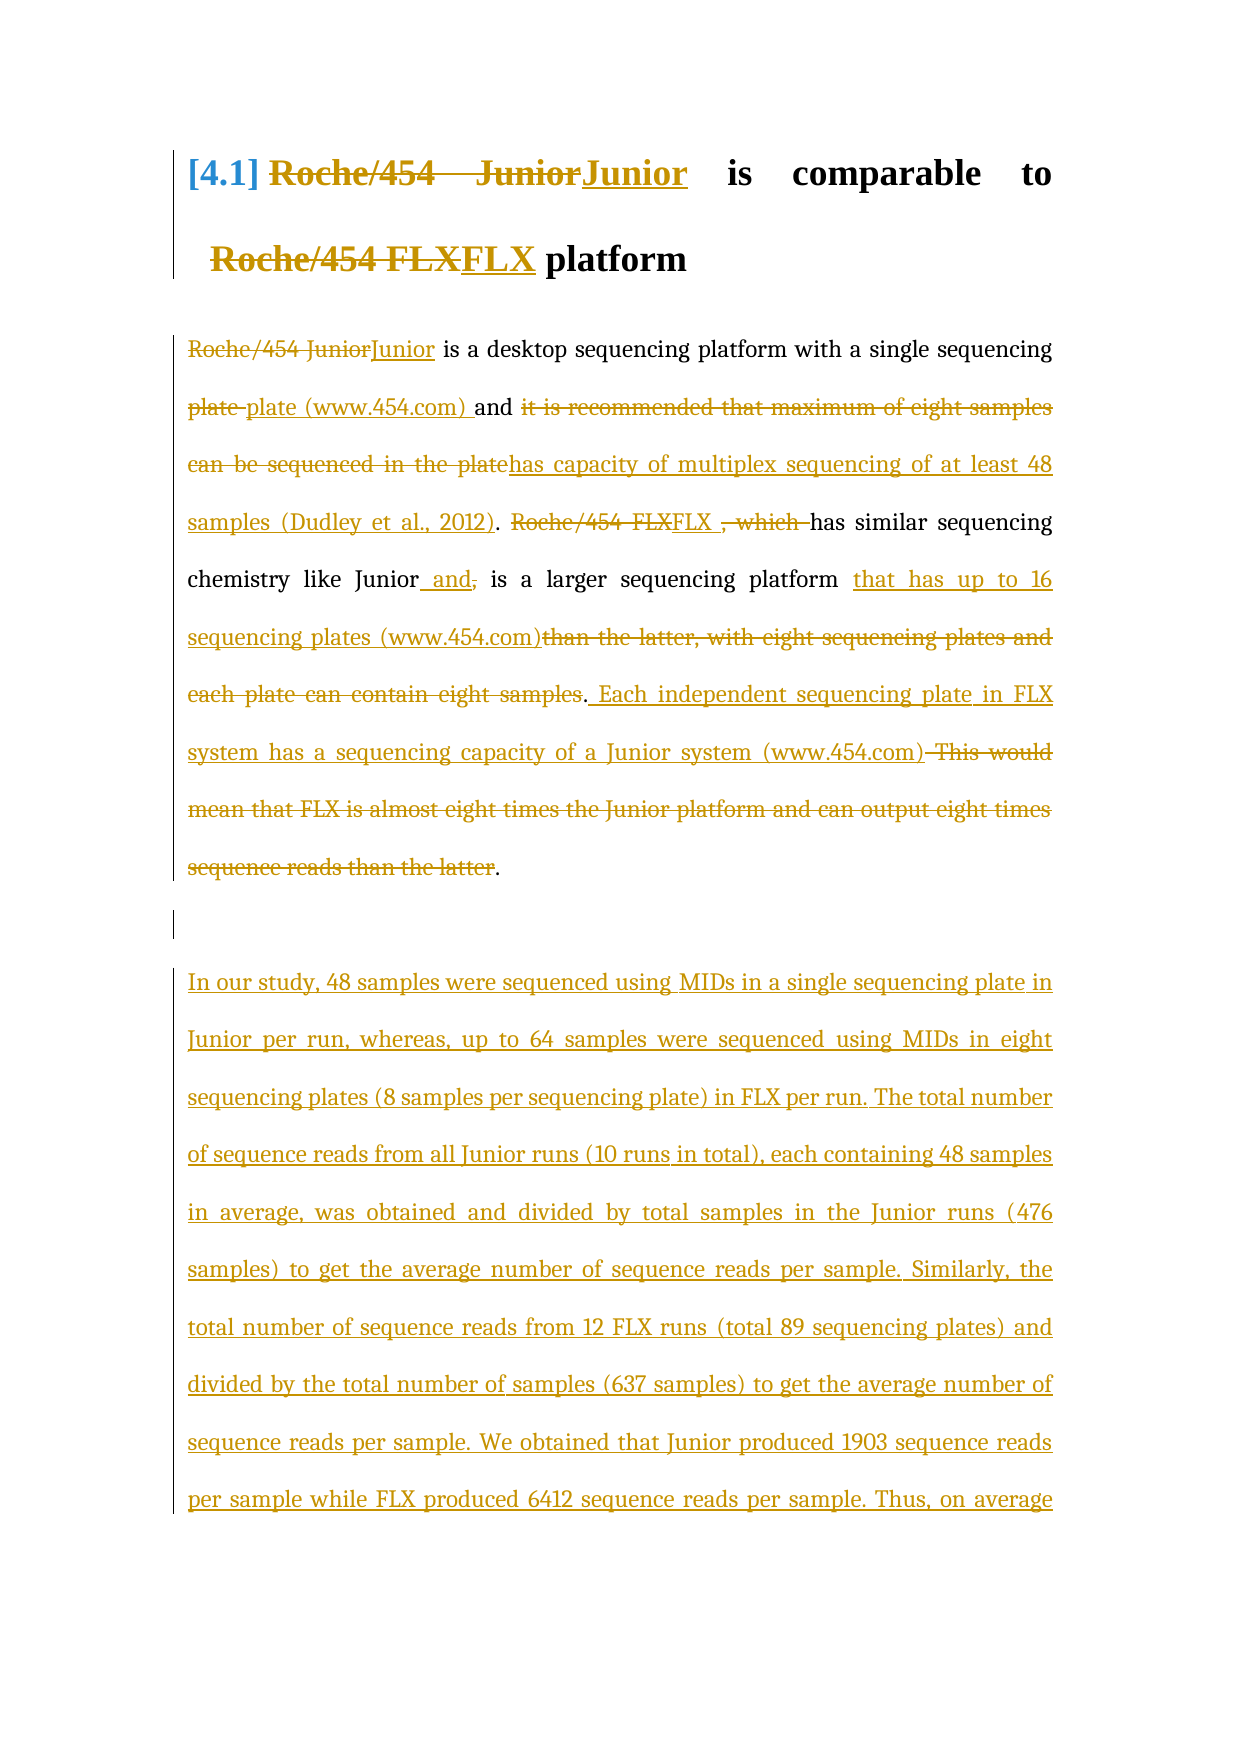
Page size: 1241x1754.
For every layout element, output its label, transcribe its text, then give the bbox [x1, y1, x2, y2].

text is a desktop sequencing platform with a single sequencing and . has similar sequencing chemistry like Junior is a larger sequencing platform .. [187, 335, 1053, 881]
subtitle is comparable to platform [187, 150, 1053, 279]
